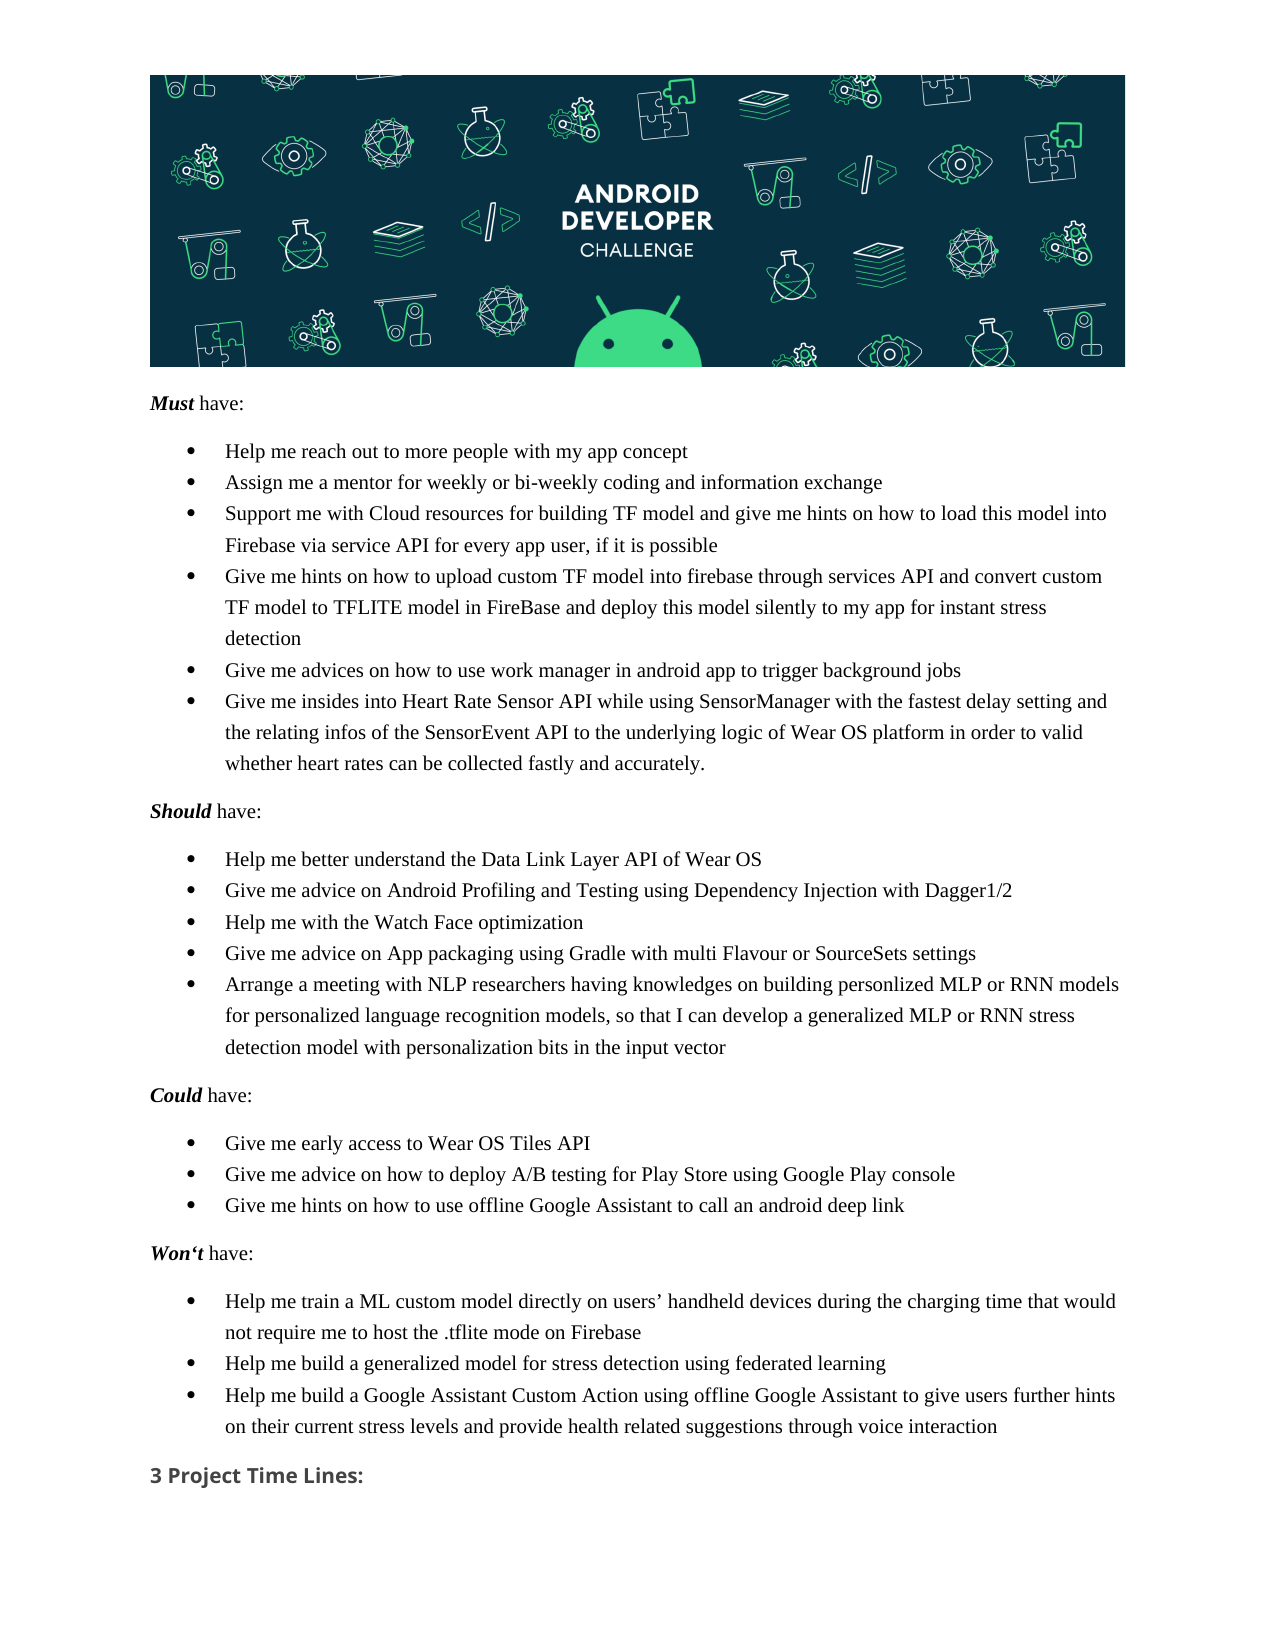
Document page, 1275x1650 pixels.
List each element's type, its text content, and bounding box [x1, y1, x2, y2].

text 3 Project Time Lines: [150, 1462, 1125, 1490]
list Help me better understand the Data Link Layer API of Wear OS [187, 847, 1125, 871]
picture [150, 75, 1125, 367]
list Give me hints on how to use offline Google Assistant to call an android deep link [187, 1193, 1125, 1217]
text Must have: [150, 391, 1125, 415]
list Help me build a generalized model for stress detection using federated learning [187, 1351, 1125, 1375]
list Give me advice on Android Profiling and Testing using Dependency Injection with Dagger1/2 [187, 878, 1125, 902]
text Could have: [150, 1082, 1125, 1107]
list Give me hints on how to upload custom TF model into firebase through services API and convert custom TF model to TFLITE model in FireBase and deploy this model silently to my app for instant stress detection [187, 564, 1125, 650]
list Give me advice on App packaging using Gradle with multi Flavour or SourceSets settings [187, 941, 1125, 965]
list Help me train a ML custom model directly on users’ handheld devices during the charging time that would not require me to host the .tflite mode on Firebase [187, 1289, 1125, 1344]
list Help me reach out to more people with my app concept [187, 439, 1125, 463]
text Won‘t have: [150, 1241, 1125, 1265]
list Give me early access to Wear OS Tiles API [187, 1130, 1125, 1154]
list Help me build a Google Assistant Custom Action using offline Google Assistant to give users further hints on their current stress levels and provide health related suggestions through voice interaction [187, 1382, 1125, 1438]
list Give me insides into Heart Rate Sensor API while using SensorManager with the fastest delay setting and the relating infos of the SensorEvent API to the underlying logic of Wear OS platform in order to valid whether heart rates can be collected fastly and accurately. [187, 689, 1125, 775]
list Arrange a meeting with NLP researchers having knowledges on building personlized MLP or RNN models for personalized language recognition models, so that I can develop a generalized MLP or RNN stress detection model with personalization bits in the input vector [187, 972, 1125, 1059]
list Help me with the Watch Face optimization [187, 909, 1125, 934]
list Give me advice on how to deploy A/B testing for Play Store using Google Play console [187, 1162, 1125, 1186]
text Should have: [150, 799, 1125, 823]
list Support me with Cloud resources for building TF model and give me hints on how to load this model into Firebase via service API for every app user, if it is possible [187, 501, 1125, 557]
list Assign me a mentor for weekly or bi-weekly coding and information exchange [187, 470, 1125, 494]
list Give me advices on how to use work manager in android app to trigger background jobs [187, 657, 1125, 682]
